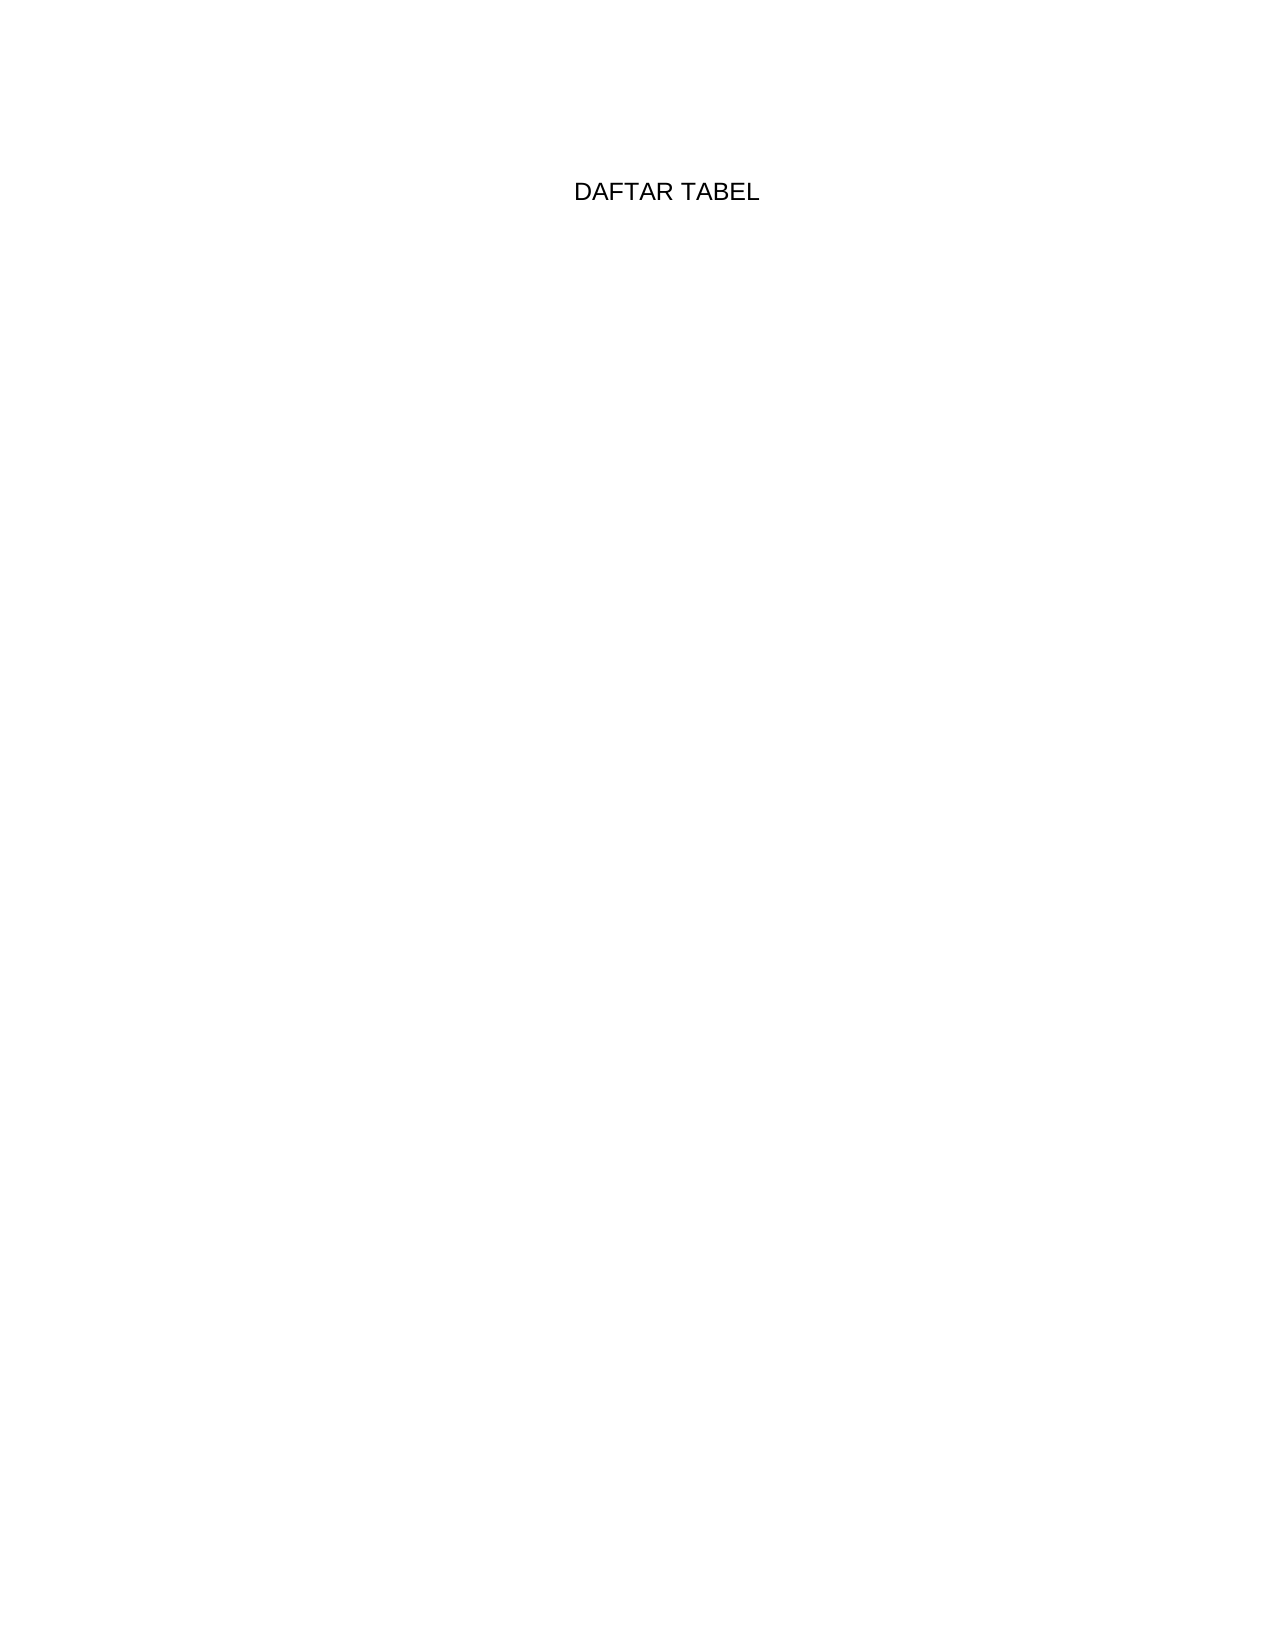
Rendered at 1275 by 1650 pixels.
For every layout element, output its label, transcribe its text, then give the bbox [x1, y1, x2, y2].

subtitle DAFTAR TABEL [236, 177, 1098, 206]
